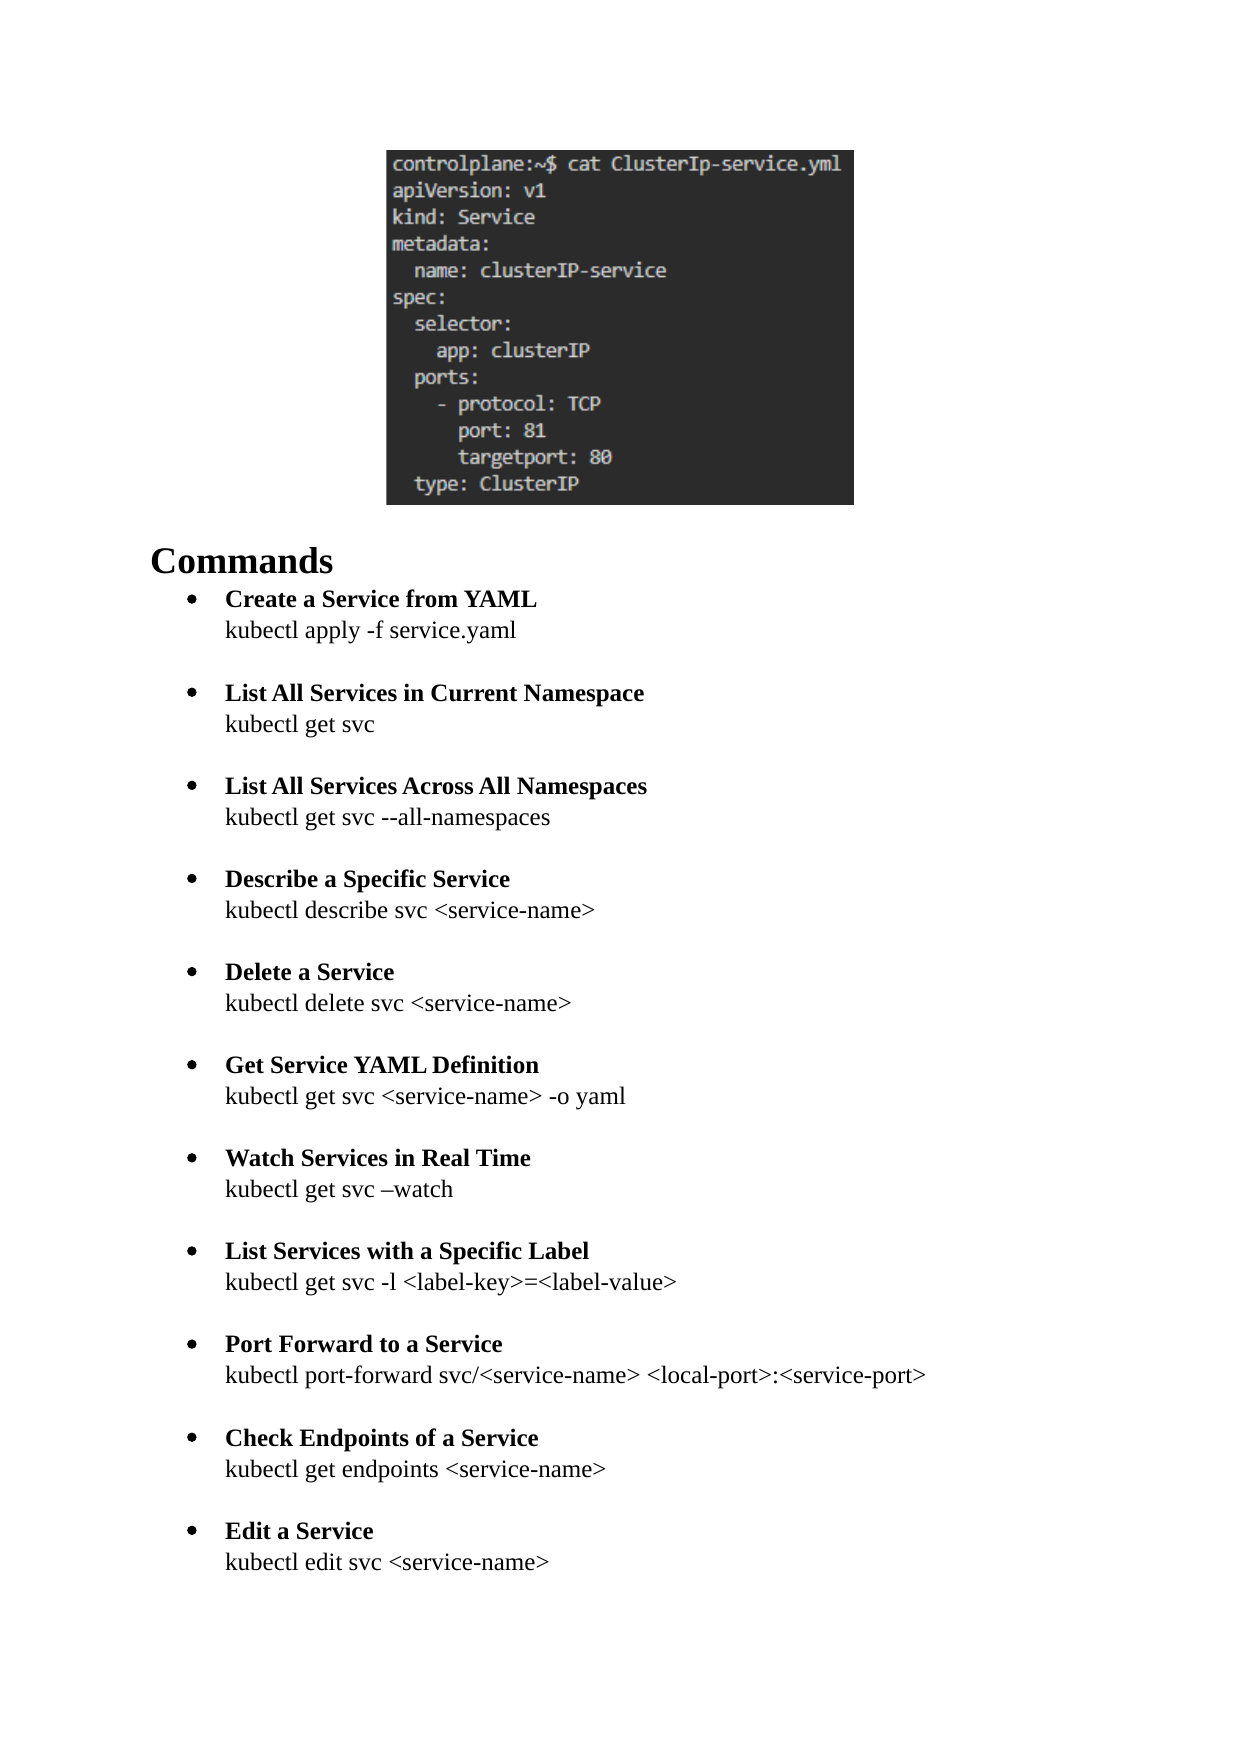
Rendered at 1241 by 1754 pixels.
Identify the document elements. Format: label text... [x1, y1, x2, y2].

list kubectl port-forward svc/<service-name> <local-port>:<service-port> [225, 1361, 1090, 1389]
list kubectl get svc -l <label-key>=<label-value> [225, 1267, 1090, 1296]
list List Services with a Specific Label [187, 1236, 1090, 1265]
text Commands [150, 538, 1090, 581]
list Create a Service from YAML [187, 584, 1090, 613]
picture [386, 150, 854, 505]
list List All Services in Current Namespace [187, 678, 1090, 706]
list kubectl describe svc <service-name> [225, 895, 1090, 924]
list kubectl edit svc <service-name> [225, 1547, 1090, 1576]
list Get Service YAML Definition [187, 1050, 1090, 1079]
list kubectl get svc [225, 709, 1090, 737]
list Delete a Service [187, 957, 1090, 986]
list Edit a Service [187, 1516, 1090, 1544]
list Port Forward to a Service [187, 1329, 1090, 1358]
list kubectl get svc –watch [225, 1174, 1090, 1203]
list List All Services Across All Namespaces [187, 771, 1090, 799]
list kubectl get svc --all-namespaces [225, 802, 1090, 831]
list kubectl apply -f service.yaml [225, 616, 1090, 644]
list kubectl get endpoints <service-name> [225, 1454, 1090, 1482]
list kubectl get svc <service-name> -o yaml [225, 1081, 1090, 1110]
list kubectl delete svc <service-name> [225, 988, 1090, 1017]
list Describe a Specific Service [187, 864, 1090, 893]
list Watch Services in Real Time [187, 1143, 1090, 1172]
list Check Endpoints of a Service [187, 1423, 1090, 1451]
